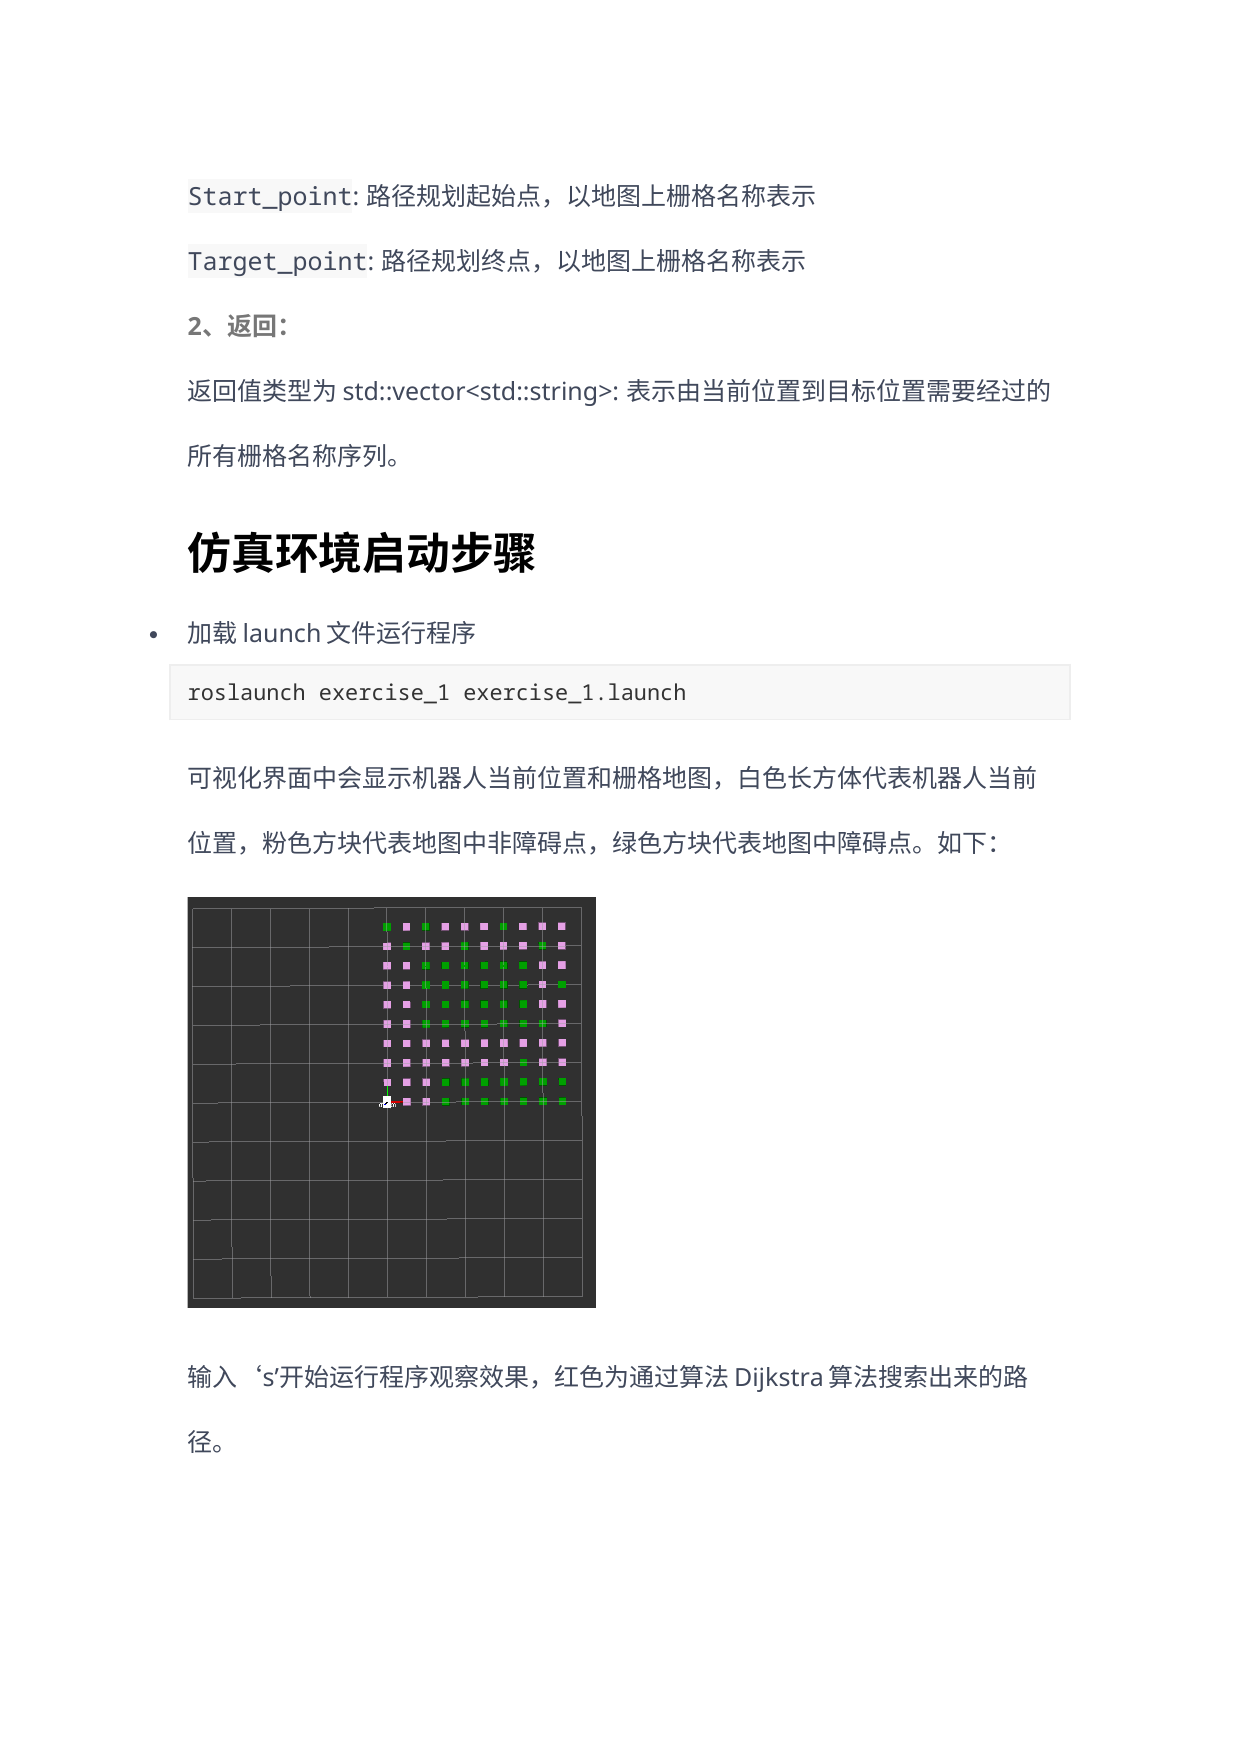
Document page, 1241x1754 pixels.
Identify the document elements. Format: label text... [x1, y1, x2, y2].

text Target_point: 路径规划终点，以地图上栅格名称表示 [187, 227, 1053, 292]
text 输入‘s’开始运行程序观察效果，红色为通过算法Dijkstra算法搜索出来的路径。 [187, 1343, 1053, 1473]
text 返回值类型为std::vector<std::string>: 表示由当前位置到目标位置需要经过的所有栅格名称序列。 [187, 357, 1053, 487]
text Start_point: 路径规划起始点，以地图上栅格名称表示 [187, 162, 1053, 227]
text roslaunch exercise_1 exercise_1.launch [171, 666, 1069, 719]
list 加载launch文件运行程序 [150, 599, 1053, 664]
picture [187, 897, 596, 1308]
text 可视化界面中会显示机器人当前位置和栅格地图，白色长方体代表机器人当前位置，粉色方块代表地图中非障碍点，绿色方块代表地图中障碍点。如下： [187, 744, 1053, 874]
text 2、返回： [187, 292, 1053, 357]
text 仿真环境启动步骤 [187, 518, 1053, 583]
